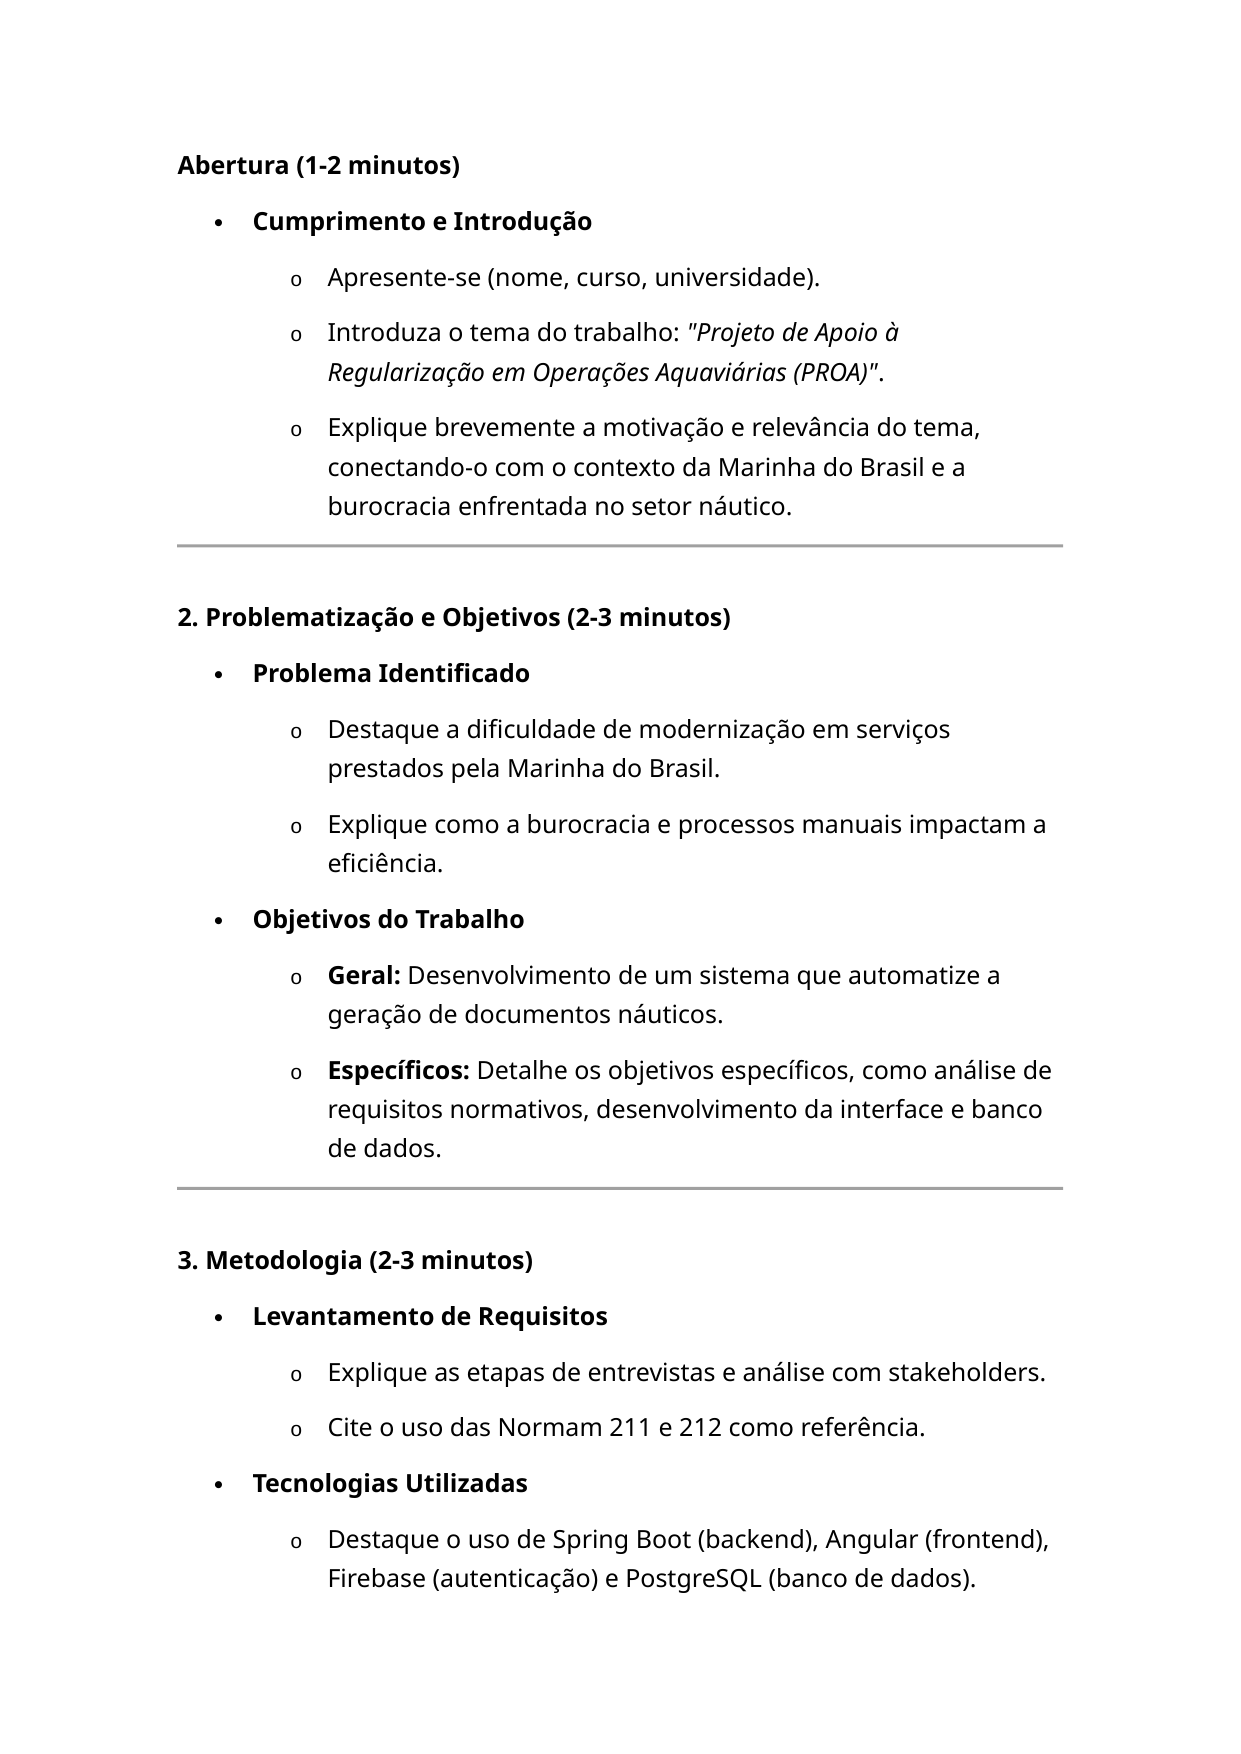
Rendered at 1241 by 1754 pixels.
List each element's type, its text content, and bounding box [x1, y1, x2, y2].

list Explique brevemente a motivação e relevância do tema, conectando-o com o contexto da Marinha do Brasil e a burocracia enfrentada no setor náutico. [290, 410, 1063, 522]
list Específicos: Detalhe os objetivos específicos, como análise de requisitos normativos, desenvolvimento da interface e banco de dados. [290, 1053, 1063, 1165]
list Introduza o tema do trabalho: "Projeto de Apoio à Regularização em Operações Aquaviárias (PROA)". [290, 315, 1063, 388]
list Explique as etapas de entrevistas e análise com stakeholders. [290, 1354, 1063, 1388]
list Destaque a dificuldade de modernização em serviços prestados pela Marinha do Brasil. [290, 712, 1063, 785]
list Geral: Desenvolvimento de um sistema que automatize a geração de documentos náuticos. [290, 958, 1063, 1031]
list Tecnologias Utilizadas [215, 1466, 1063, 1500]
text 2. Problematização e Objetivos (2-3 minutos) [177, 600, 1063, 634]
list Levantamento de Requisitos [215, 1298, 1063, 1332]
list Apresente-se (nome, curso, universidade). [290, 259, 1063, 293]
text Abertura (1-2 minutos) [177, 148, 1063, 182]
list Cumprimento e Introdução [215, 203, 1063, 237]
list Explique como a burocracia e processos manuais impactam a eficiência. [290, 807, 1063, 880]
list Destaque o uso de Spring Boot (backend), Angular (frontend), Firebase (autenticação) e PostgreSQL (banco de dados). [290, 1522, 1063, 1595]
list Cite o uso das Normam 211 e 212 como referência. [290, 1410, 1063, 1444]
list Problema Identificado [215, 656, 1063, 690]
list Objetivos do Trabalho [215, 902, 1063, 936]
text 3. Metodologia (2-3 minutos) [177, 1243, 1063, 1277]
